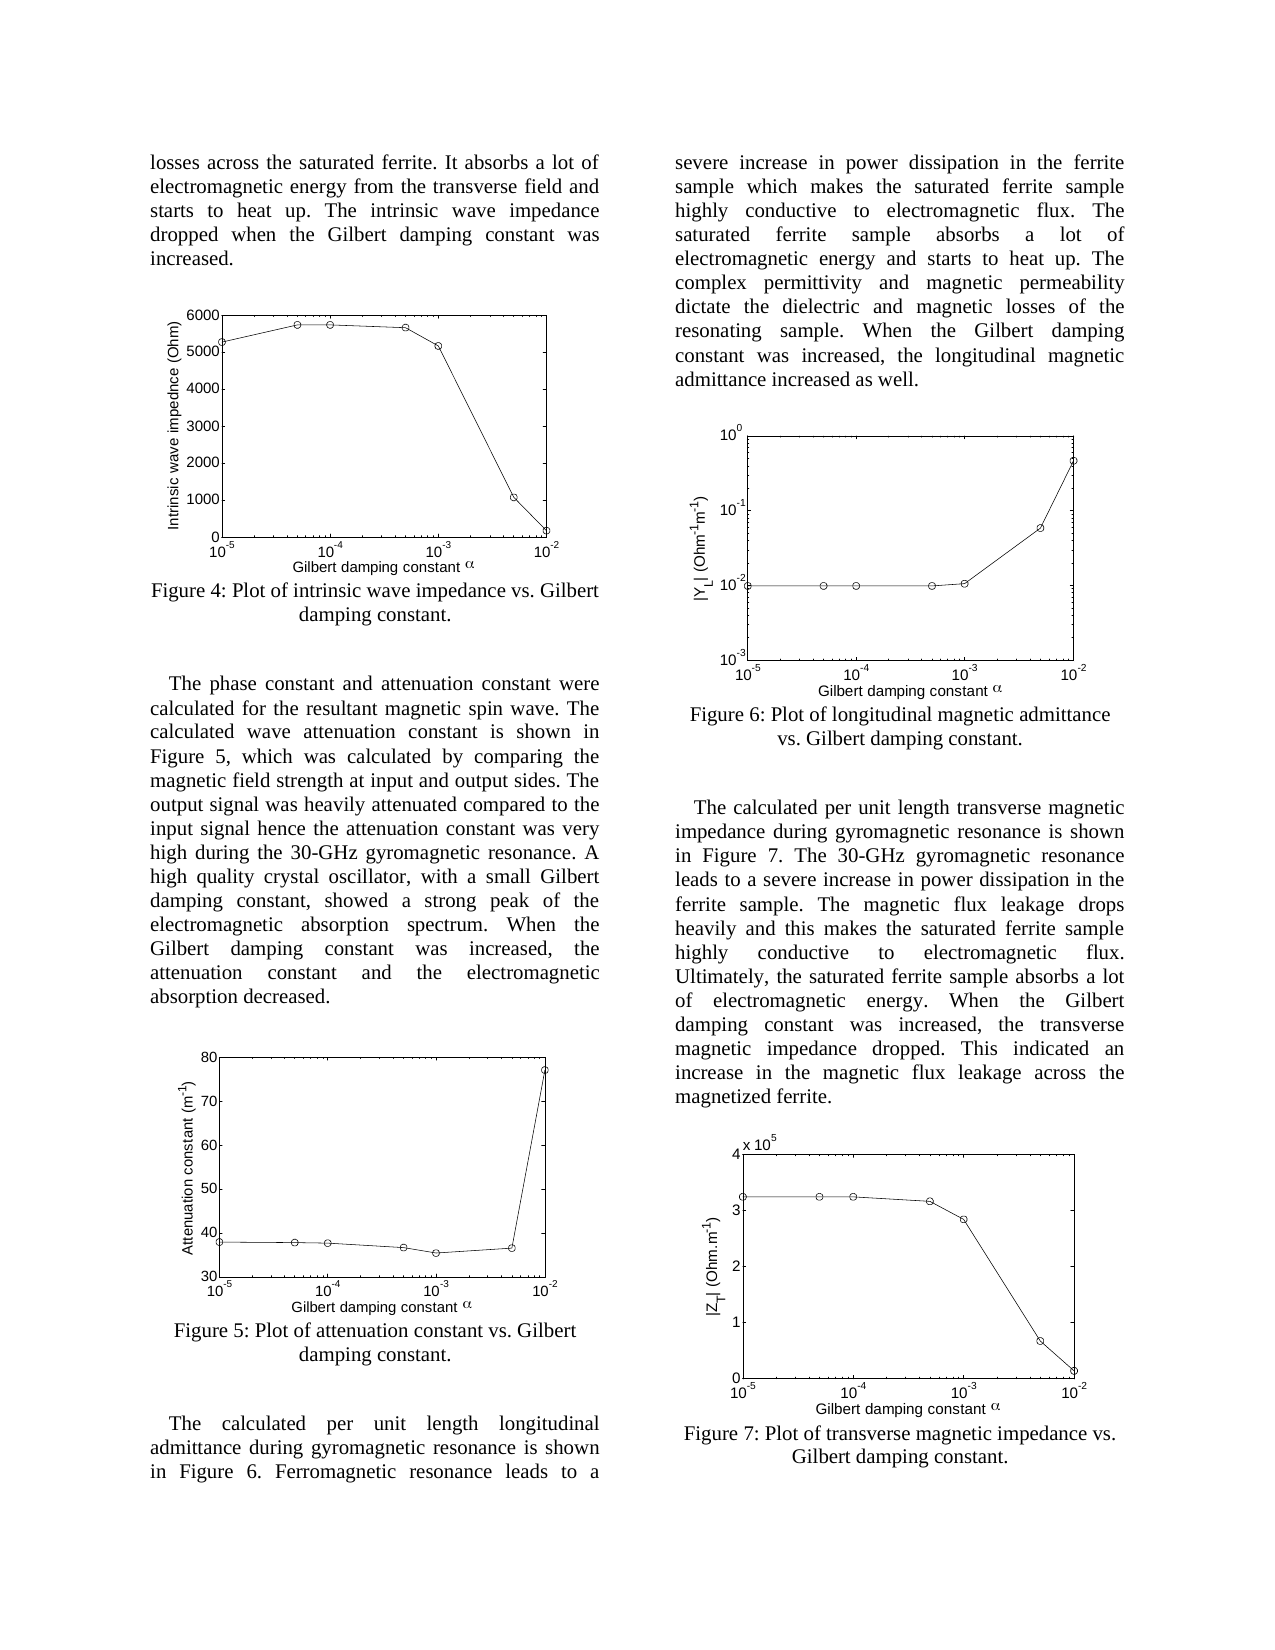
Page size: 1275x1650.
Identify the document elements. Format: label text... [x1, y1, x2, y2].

text The phase constant and attenuation constant were calculated for the resultant magnetic spin wave. The calculated wave attenuation constant is shown in Figure 5, which was calculated by comparing the magnetic field strength at input and output sides. The output signal was heavily attenuated compared to the input signal hence the attenuation constant was very high during the 30-GHz gyromagnetic resonance. A high quality crystal oscillator, with a small Gilbert damping constant, showed a strong peak of the electromagnetic absorption spectrum. When the Gilbert damping constant was increased, the attenuation constant and the electromagnetic absorption decreased. [150, 671, 600, 1008]
text Figure 5: Plot of attenuation constant vs. Gilbert damping constant. [150, 1318, 600, 1366]
text Figure 7: Plot of transverse magnetic impedance vs. Gilbert damping constant. [675, 1420, 1125, 1468]
text The calculated per unit length transverse magnetic impedance during gyromagnetic resonance is shown in Figure 7. The 30-GHz gyromagnetic resonance leads to a severe increase in power dissipation in the ferrite sample. The magnetic flux leakage drops heavily and this makes the saturated ferrite sample highly conductive to electromagnetic flux. Ultimately, the saturated ferrite sample absorbs a lot of electromagnetic energy. When the Gilbert damping constant was increased, the transverse magnetic impedance dropped. This indicated an increase in the magnetic flux leakage across the magnetized ferrite. [675, 795, 1125, 1108]
text Figure 6: Plot of longitudinal magnetic admittance vs. Gilbert damping constant. [675, 702, 1125, 750]
text The calculated per unit length longitudinal admittance during gyromagnetic resonance is shown in Figure 6. Ferromagnetic resonance leads to a severe increase in power dissipation in the ferrite sample which makes the saturated ferrite sample highly conductive to electromagnetic flux. The saturated ferrite sample absorbs a lot of electromagnetic energy and starts to heat up. The complex permittivity and magnetic permeability dictate the dielectric and magnetic losses of the resonating sample. When the Gilbert damping constant was increased, the longitudinal magnetic admittance increased as well. [675, 150, 1125, 391]
text Figure 4: Plot of intrinsic wave impedance vs. Gilbert damping constant. [150, 578, 600, 626]
